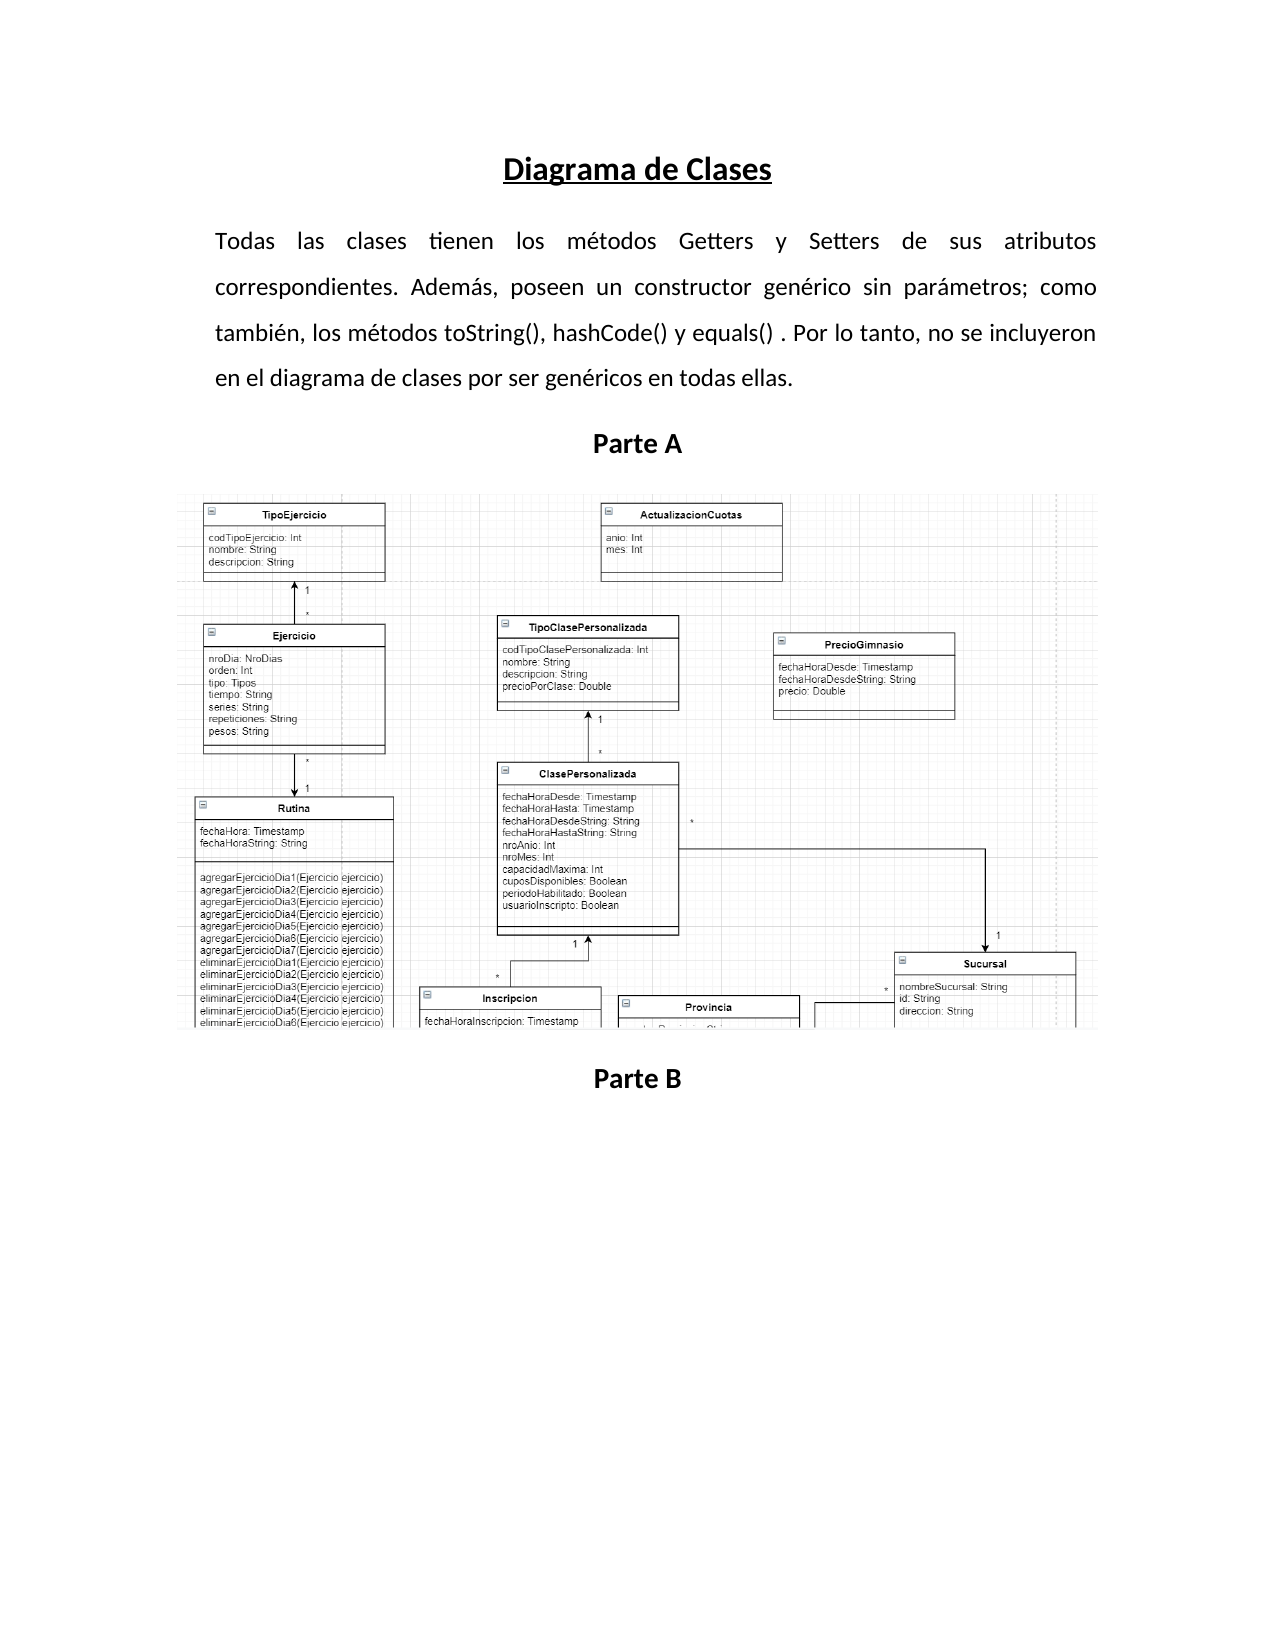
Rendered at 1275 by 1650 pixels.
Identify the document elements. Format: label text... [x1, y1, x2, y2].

picture [177, 494, 1098, 1030]
text Todas las clases tienen los métodos Getters y Setters de sus atributos correspondientes. Además, poseen un constructor genérico sin parámetros; como también, los métodos toString(), hashCode() y equals() . Por lo tanto, no se incluyeron en el diagrama de clases por ser genéricos en todas ellas. [215, 225, 1098, 393]
text Parte A [177, 425, 1098, 461]
text Diagrama de Clases [177, 148, 1098, 188]
text Parte B [177, 1060, 1098, 1096]
